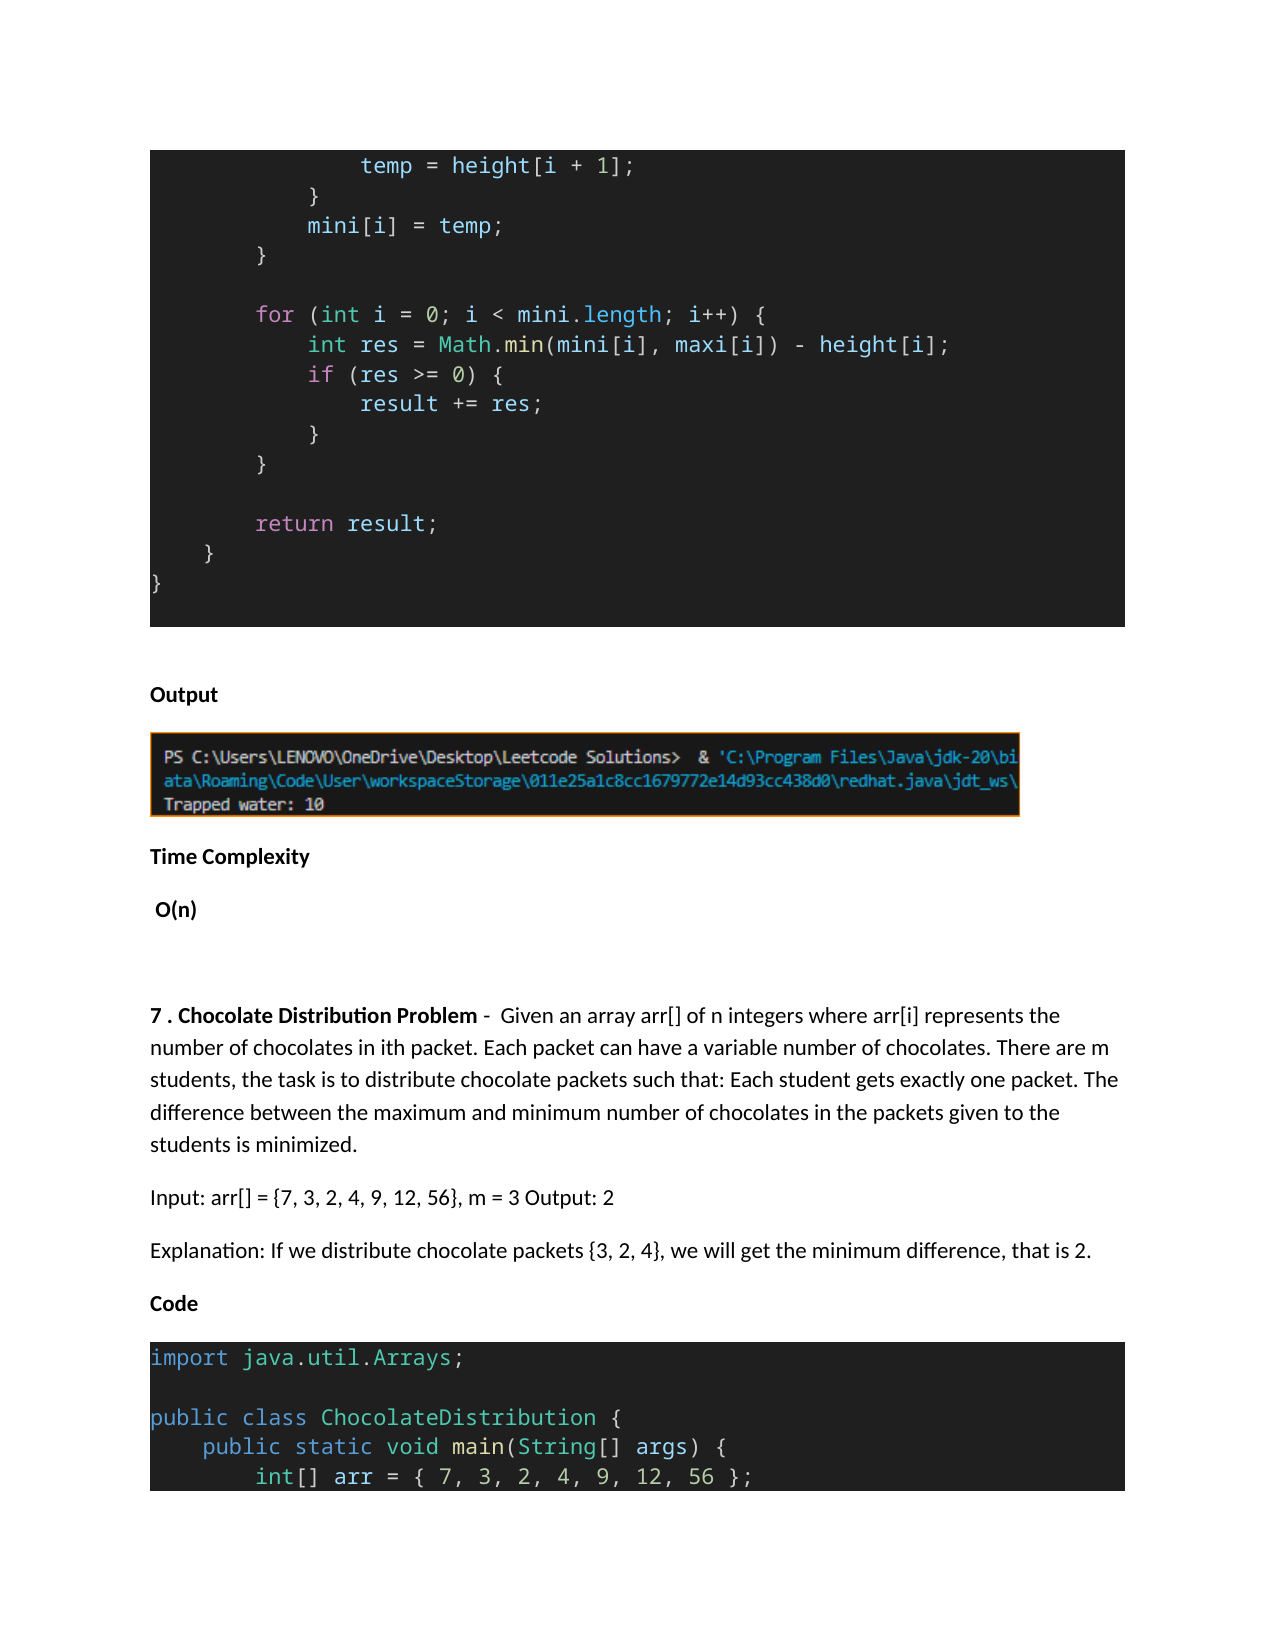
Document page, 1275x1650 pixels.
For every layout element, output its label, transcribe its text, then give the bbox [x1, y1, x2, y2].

text Code [150, 1289, 1125, 1317]
text if (res >= 0) { [150, 358, 1125, 388]
text return result; [150, 507, 1125, 537]
text temp = height[i + 1]; [150, 150, 1125, 180]
text } [150, 537, 1125, 567]
text } [150, 448, 1125, 478]
text import java.util.Arrays; [150, 1342, 1125, 1372]
text int[] arr = { 7, 3, 2, 4, 9, 12, 56 }; [150, 1461, 1125, 1491]
text } [150, 239, 1125, 269]
text O(n) [150, 895, 1125, 923]
text Input: arr[] = {7, 3, 2, 4, 9, 12, 56}, m = 3 Output: 2 [150, 1183, 1125, 1211]
text public class ChocolateDistribution { [150, 1402, 1125, 1431]
text Explanation: If we distribute chocolate packets {3, 2, 4}, we will get the minimum difference, that is 2. [150, 1236, 1125, 1264]
text } [150, 418, 1125, 448]
text Time Complexity [150, 842, 1125, 870]
text mini[i] = temp; [150, 209, 1125, 239]
picture [150, 732, 1021, 817]
text } [150, 567, 1125, 597]
text 7 . Chocolate Distribution Problem - Given an array arr[] of n integers where arr[i] represents the number of chocolates in ith packet. Each packet can have a variable number of chocolates. There are m students, the task is to distribute chocolate packets such that: Each student gets exactly one packet. The difference between the maximum and minimum number of chocolates in the packets given to the students is minimized. [150, 1001, 1125, 1158]
text } [150, 180, 1125, 209]
text for (int i = 0; i < mini.length; i++) { [150, 299, 1125, 329]
text Output [150, 680, 1125, 708]
text result += res; [150, 388, 1125, 418]
text public static void main(String[] args) { [150, 1431, 1125, 1461]
text int res = Math.min(mini[i], maxi[i]) - height[i]; [150, 329, 1125, 358]
